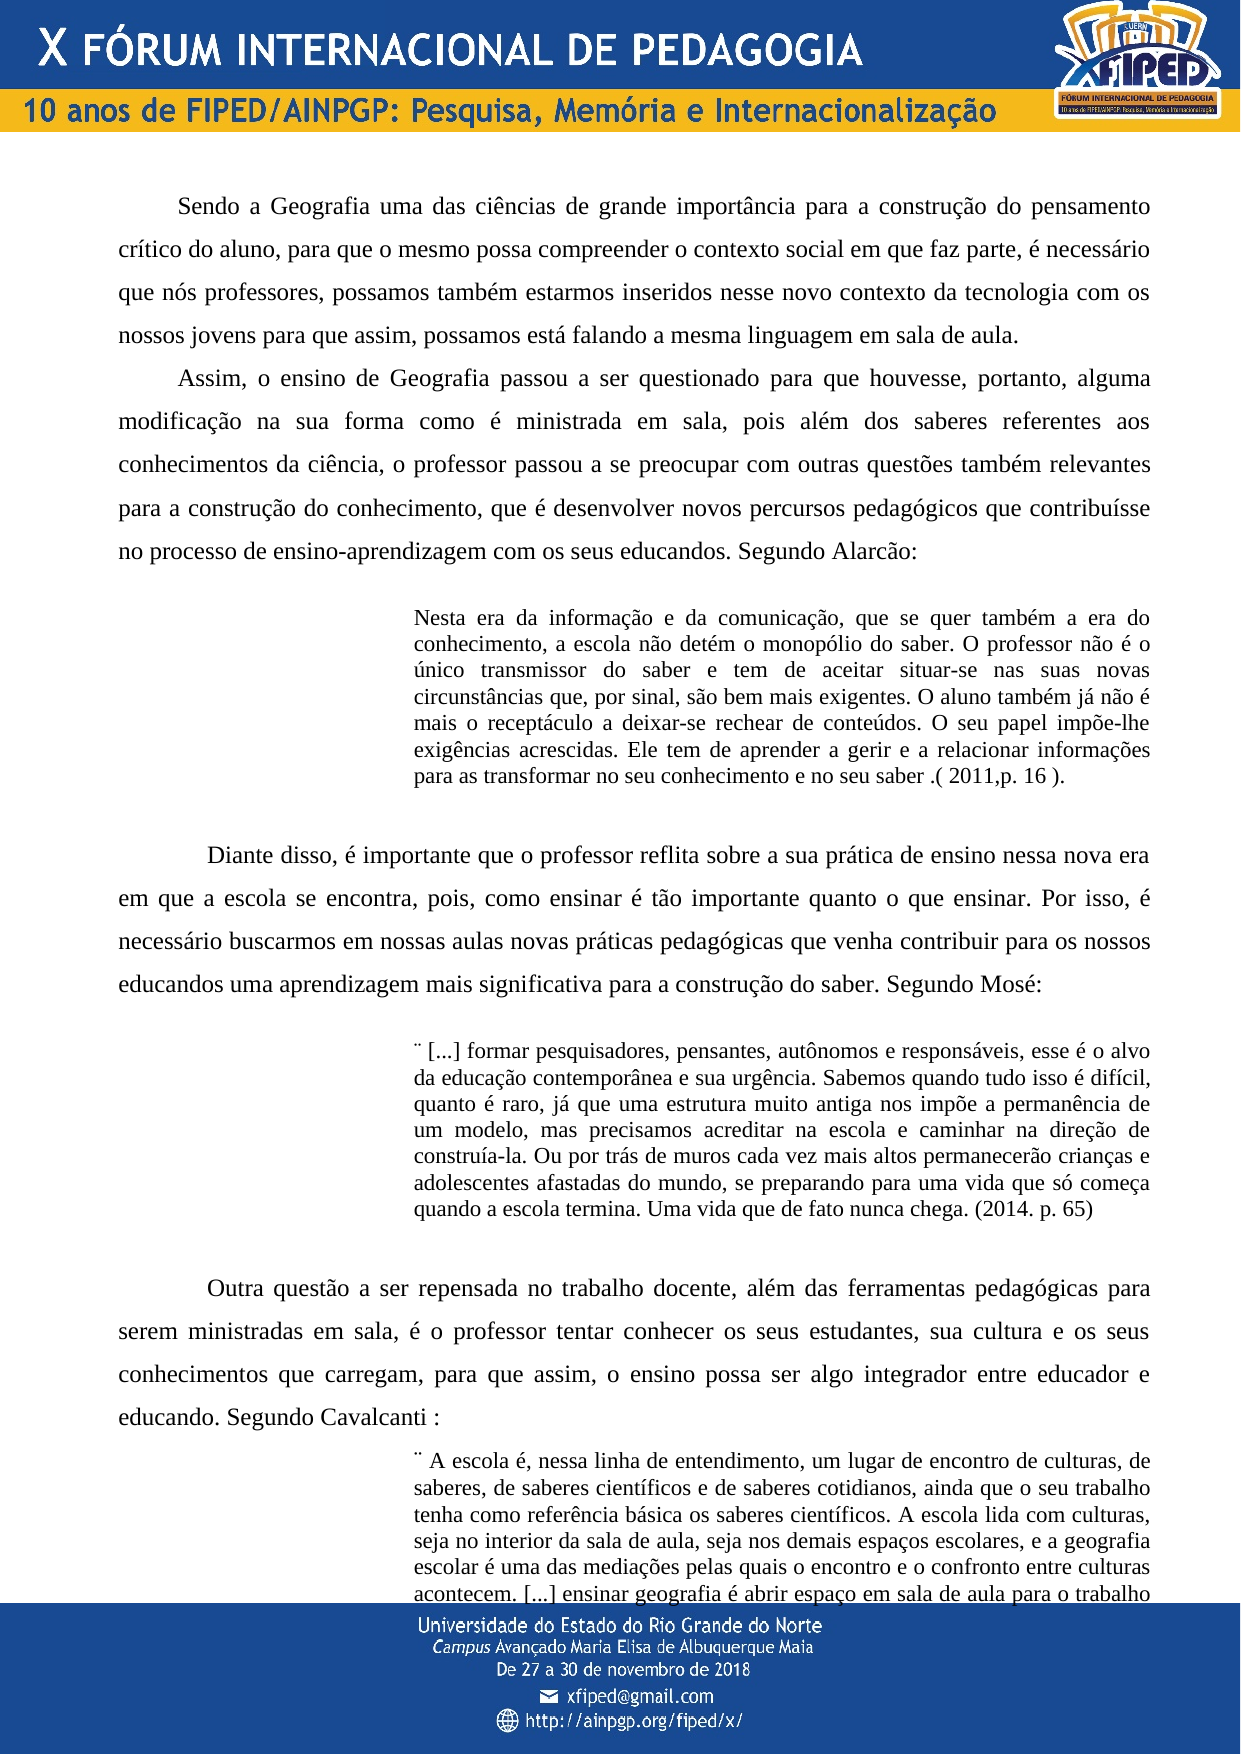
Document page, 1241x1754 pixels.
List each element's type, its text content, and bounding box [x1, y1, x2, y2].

picture [0, 1603, 1241, 1754]
text Sendo a Geografia uma das ciências de grande importância para a construção do pensamento crítico do aluno, para que o mesmo possa compreender o contexto social em que faz parte, é necessário que nós professores, possamos também estarmos inseridos nesse novo contexto da tecnologia com os nossos jovens para que assim, possamos está falando a mesma linguagem em sala de aula. [118, 191, 1152, 349]
text Outra questão a ser repensada no trabalho docente, além das ferramentas pedagógicas para serem ministradas em sala, é o professor tentar conhecer os seus estudantes, sua cultura e os seus conhecimentos que carregam, para que assim, o ensino possa ser algo integrador entre educador e educando. Segundo Cavalcanti : [118, 1273, 1152, 1431]
text ¨ [...] formar pesquisadores, pensantes, autônomos e responsáveis, esse é o alvo da educação contemporânea e sua urgência. Sabemos quando tudo isso é difícil, quanto é raro, já que uma estrutura muito antiga nos impõe a permanência de um modelo, mas precisamos acreditar na escola e caminhar na direção de construía-la. Ou por trás de muros cada vez mais altos permanecerão crianças e adolescentes afastadas do mundo, se preparando para uma vida que só começa quando a escola termina. Uma vida que de fato nunca chega. (2014. p. 65) [413, 1037, 1152, 1222]
text Diante disso, é importante que o professor reflita sobre a sua prática de ensino nessa nova era em que a escola se encontra, pois, como ensinar é tão importante quanto o que ensinar. Por isso, é necessário buscarmos em nossas aulas novas práticas pedagógicas que venha contribuir para os nossos educandos uma aprendizagem mais significativa para a construção do saber. Segundo Mosé: [118, 840, 1152, 998]
text Nesta era da informação e da comunicação, que se quer também a era do conhecimento, a escola não detém o monopólio do saber. O professor não é o único transmissor do saber e tem de aceitar situar-se nas suas novas circunstâncias que, por sinal, são bem mais exigentes. O aluno também já não é mais o receptáculo a deixar-se rechear de conteúdos. O seu papel impõe-lhe exigências acrescidas. Ele tem de aprender a gerir e a relacionar informações para as transformar no seu conhecimento e no seu saber .( 2011,p. 16 ). [413, 604, 1152, 788]
text Assim, o ensino de Geografia passou a ser questionado para que houvesse, portanto, alguma modificação na sua forma como é ministrada em sala, pois além dos saberes referentes aos conhecimentos da ciência, o professor passou a se preocupar com outras questões também relevantes para a construção do conhecimento, que é desenvolver novos percursos pedagógicos que contribuísse no processo de ensino-aprendizagem com os seus educandos. Segundo Alarcão: [118, 363, 1152, 564]
picture [0, 0, 1241, 132]
